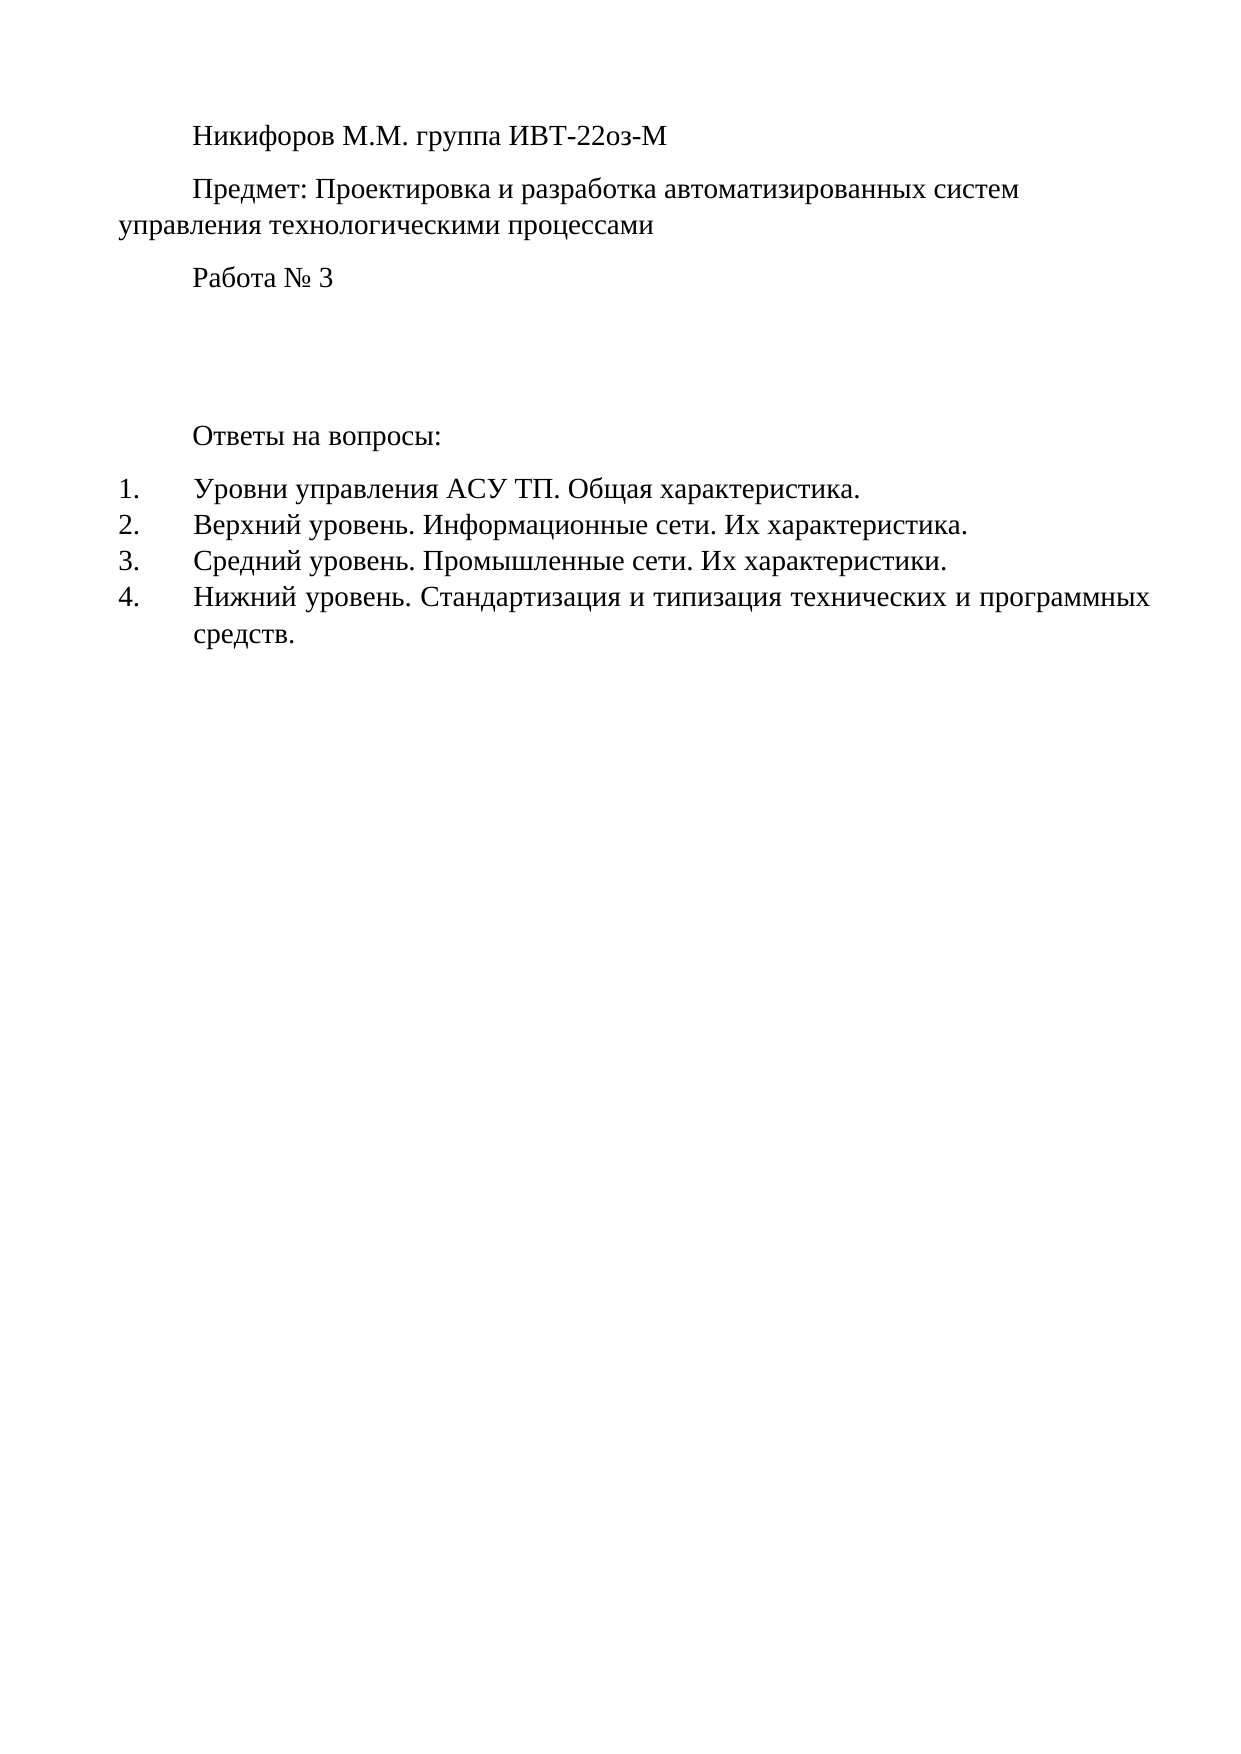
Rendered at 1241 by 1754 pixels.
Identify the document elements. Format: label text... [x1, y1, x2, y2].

list Верхний уровень. Информационные сети. Их характеристика. [118, 507, 1152, 541]
text Никифоров М.М. группа ИВТ-22оз-М [118, 118, 1152, 152]
text Ответы на вопросы: [118, 418, 1152, 452]
text Работа № 3 [118, 260, 1152, 293]
list Уровни управления АСУ ТП. Общая характеристика. [118, 471, 1152, 505]
list Средний уровень. Промышленные сети. Их характеристики. [118, 543, 1152, 577]
text Предмет: Проектировка и разработка автоматизированных систем управления технологическими процессами [118, 171, 1152, 241]
list Нижний уровень. Стандартизация и типизация технических и программных средств. [118, 579, 1152, 649]
